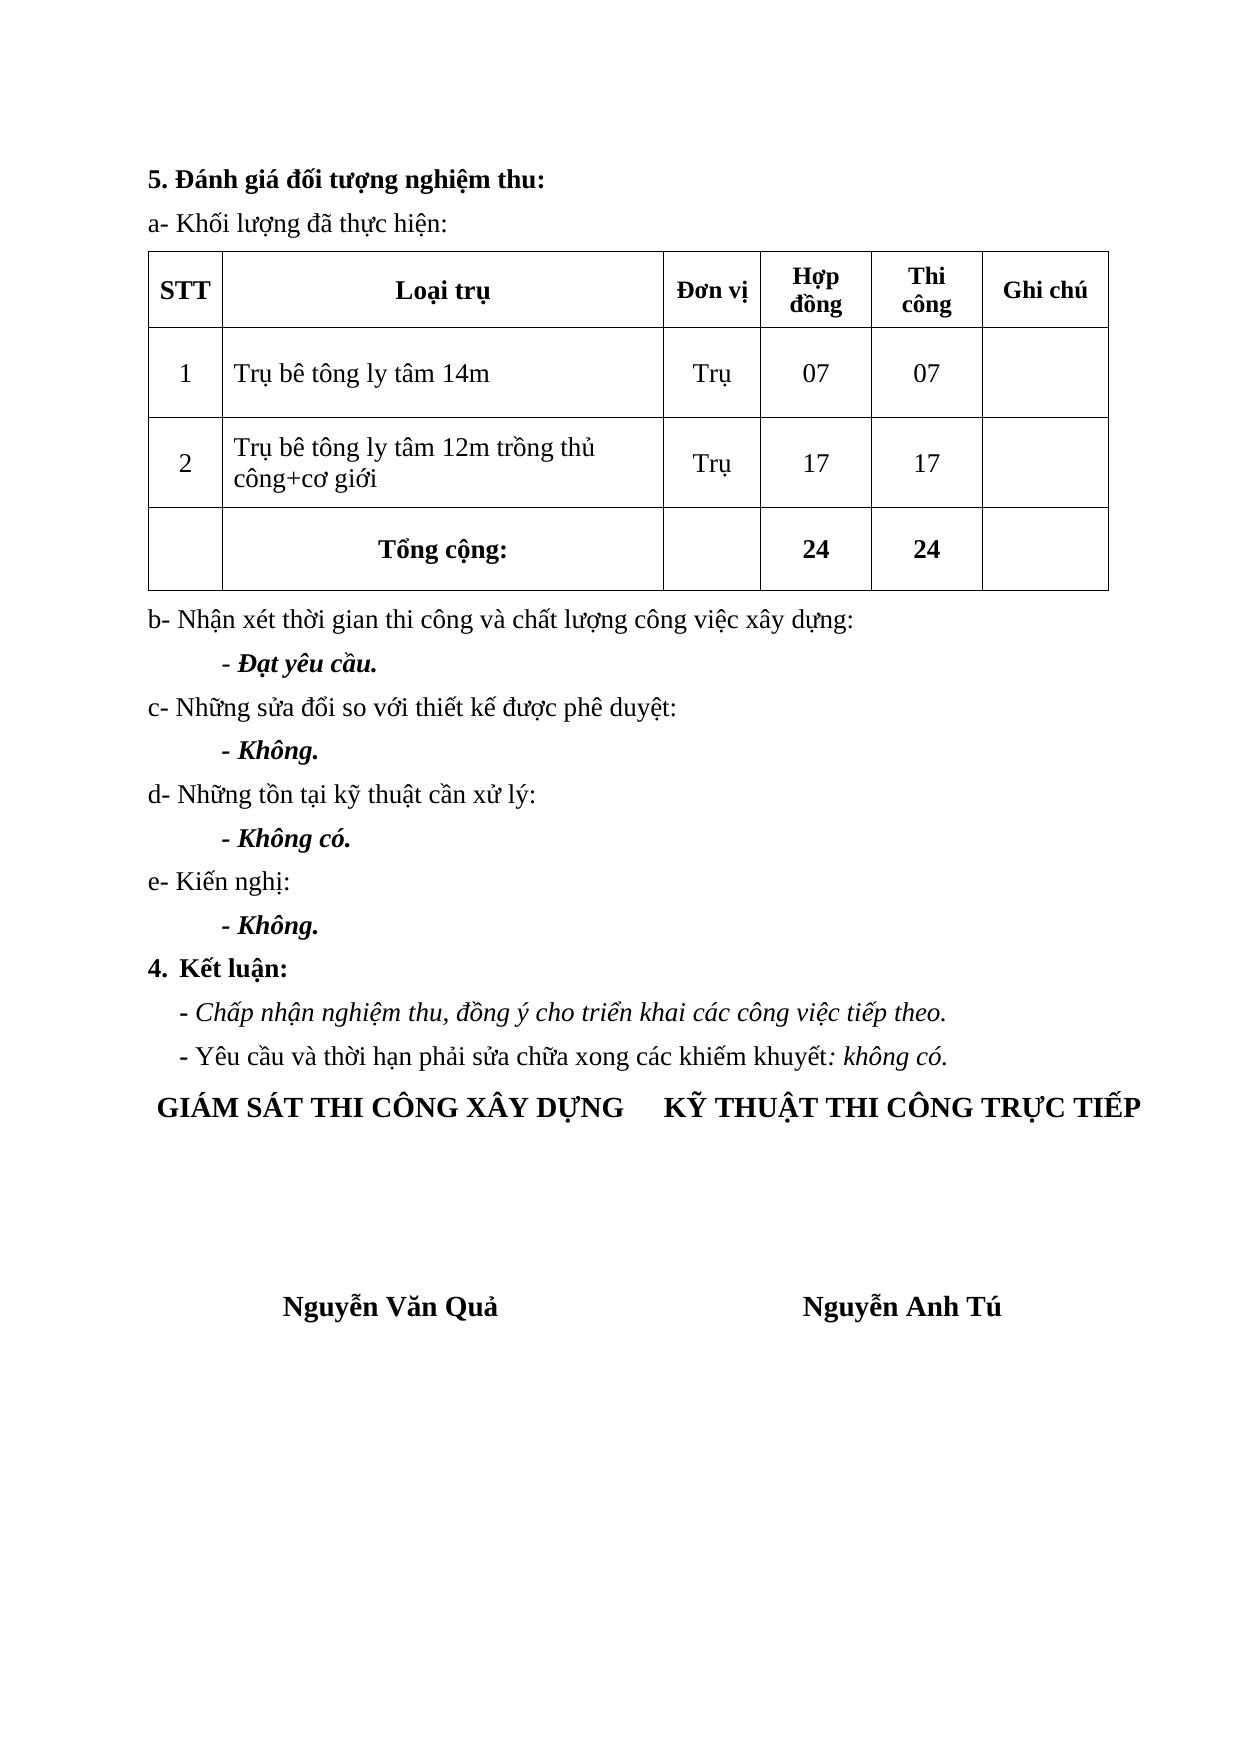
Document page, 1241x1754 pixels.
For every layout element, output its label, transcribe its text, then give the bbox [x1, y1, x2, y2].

text - Chấp nhận nghiệm thu, đồng ý cho triển khai các công việc tiếp theo. [179, 996, 1137, 1027]
table_cell [149, 508, 222, 590]
table_cell 24 [761, 508, 871, 590]
table_header STT [149, 252, 222, 327]
text e- Kiến nghị: [148, 865, 1137, 896]
table_cell 24 [872, 508, 982, 590]
table_header Loại trụ [223, 252, 663, 327]
table_cell Trụ [664, 328, 760, 417]
table_cell 17 [761, 418, 871, 507]
table_cell [983, 508, 1108, 590]
table_cell Trụ [664, 418, 760, 507]
table_header Hợp đồng [761, 252, 871, 327]
table_cell 07 [761, 328, 871, 417]
text a- Khối lượng đã thực hiện: [148, 207, 1137, 238]
text d- Những tồn tại kỹ thuật cần xử lý: [148, 778, 1137, 809]
text - Đạt yêu cầu. [221, 647, 1137, 678]
table_cell [983, 418, 1108, 507]
text - Không có. [221, 822, 1137, 853]
table_cell [983, 328, 1108, 417]
table_cell Trụ bê tông ly tâm 12m trồng thủ công+cơ giới [223, 418, 663, 507]
table_cell 17 [872, 418, 982, 507]
table_header GIÁM SÁT THI CÔNG XÂY DỰNG Nguyễn Văn Quả [136, 1084, 644, 1328]
table_header Đơn vị [664, 252, 760, 327]
table_header KỸ THUẬT THI CÔNG TRỰC TIẾP Nguyễn Anh Tú [644, 1084, 1160, 1328]
text b- Nhận xét thời gian thi công và chất lượng công việc xây dựng: [148, 603, 1137, 634]
table_header Ghi chú [983, 252, 1108, 327]
table_cell [664, 508, 760, 590]
table_header Thi công [872, 252, 982, 327]
table_cell Trụ bê tông ly tâm 14m [223, 328, 663, 417]
table_cell 1 [149, 328, 222, 417]
table_cell 07 [872, 328, 982, 417]
table_cell 2 [149, 418, 222, 507]
text - Không. [221, 734, 1137, 766]
text - Không. [221, 909, 1137, 940]
text - Yêu cầu và thời hạn phải sửa chữa xong các khiếm khuyết: không có. [179, 1040, 1137, 1071]
text c- Những sửa đổi so với thiết kế được phê duyệt: [148, 691, 1137, 722]
list Kết luận: [148, 953, 1137, 984]
table_cell Tổng cộng: [223, 508, 663, 590]
text 5. Đánh giá đối tượng nghiệm thu: [148, 163, 1137, 195]
